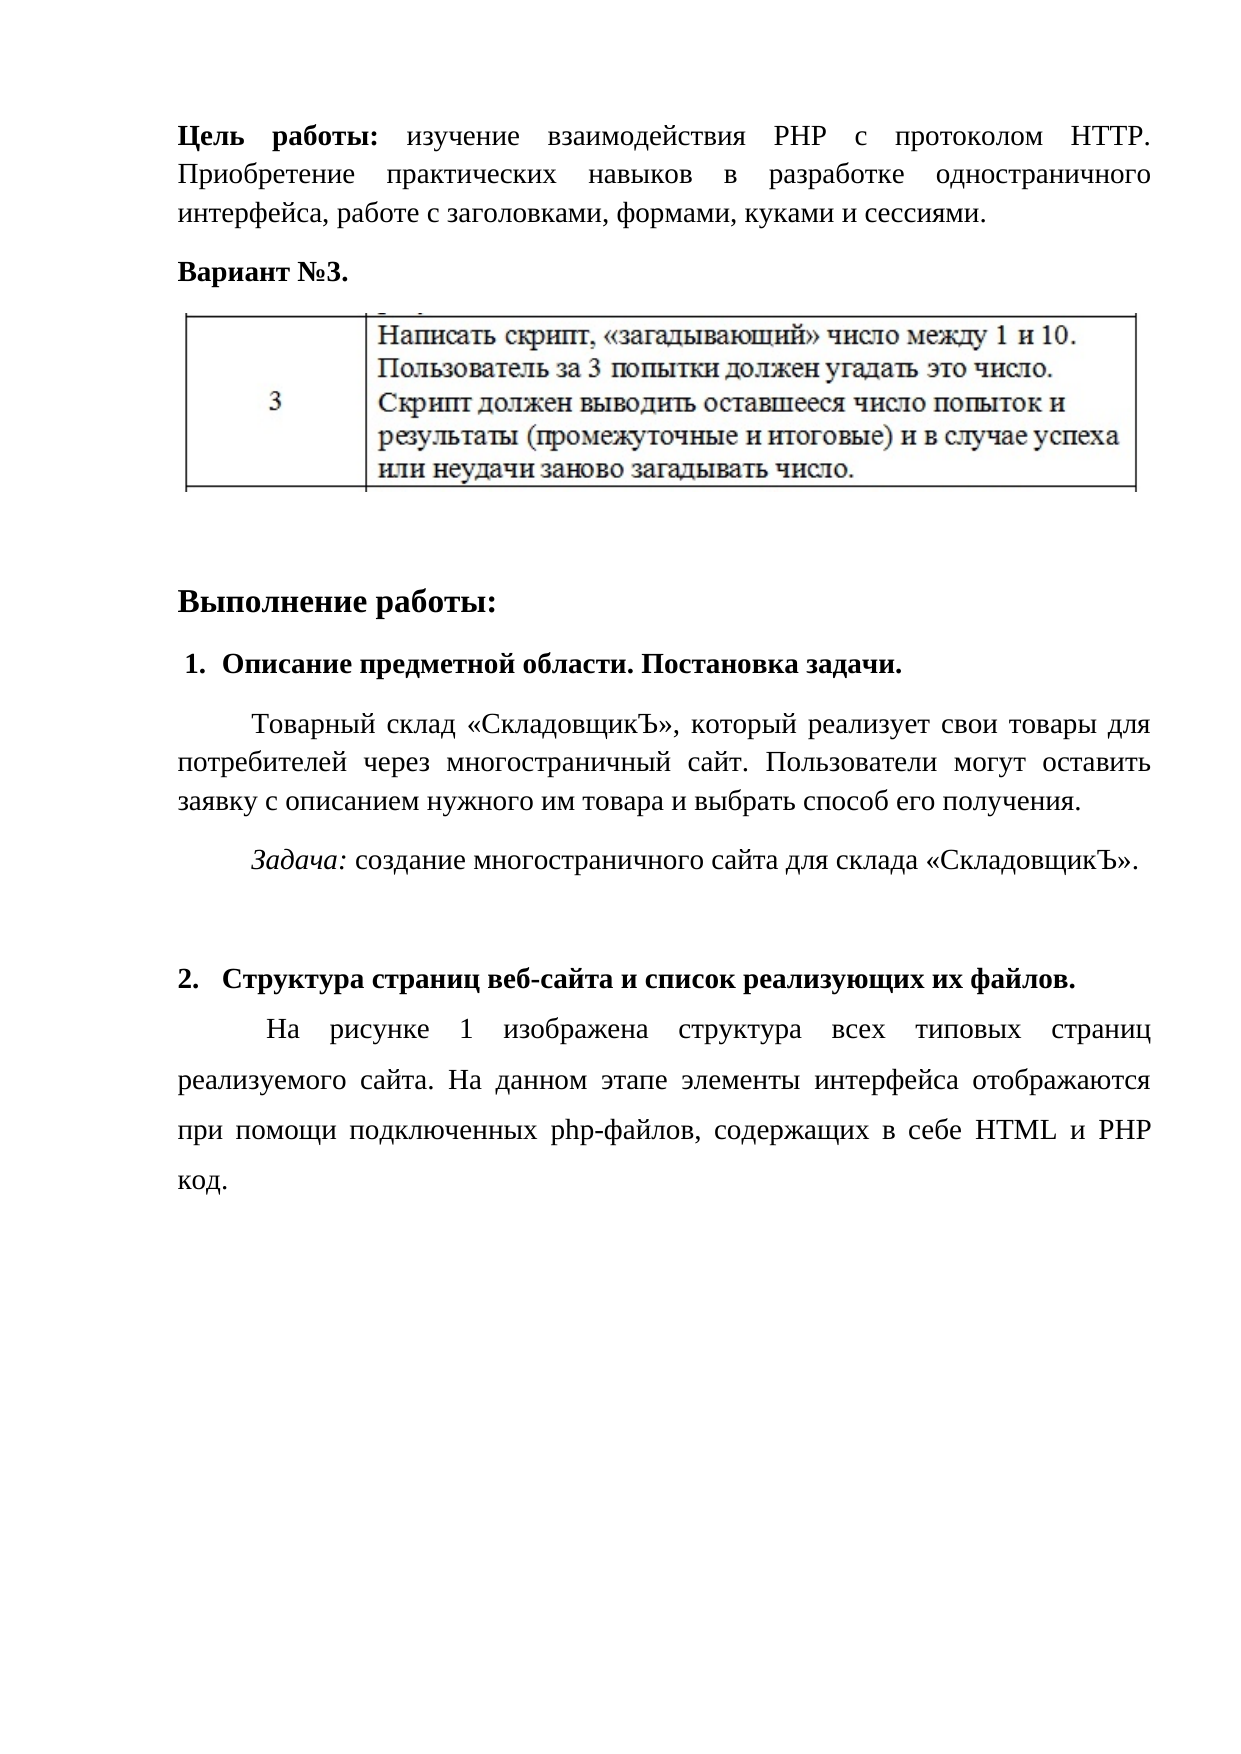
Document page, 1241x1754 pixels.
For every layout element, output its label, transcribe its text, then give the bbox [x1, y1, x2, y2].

text Товарный склад «СкладовщикЪ», который реализует свои товары для потребителей через многостраничный сайт. Пользователи могут оставить заявку с описанием нужного им товара и выбрать способ его получения. [177, 706, 1152, 817]
list Описание предметной области. Постановка задачи. [184, 647, 1152, 680]
text Цель работы: изучение взаимодействия PHP с протоколом HTTP. Приобретение практических навыков в разработке одностраничного интерфейса, работе с заголовками, формами, куками и сессиями. [177, 190, 1152, 229]
text Задача: создание многостраничного сайта для склада «СкладовщикЪ». [177, 842, 1152, 876]
text Цель работы: изучение взаимодействия PHP с протоколом HTTP. Приобретение практических навыков в разработке одностраничного интерфейса, работе с заголовками, формами, куками и сессиями. [177, 118, 1152, 157]
list На рисунке 1 изображена структура всех типовых страниц реализуемого сайта. На данном этапе элементы интерфейса отображаются при помощи подключенных php-файлов, содержащих в себе HTML и PHP код. [177, 1011, 1152, 1196]
list Структура страниц веб-сайта и список реализующих их файлов. [177, 961, 1152, 995]
picture [181, 313, 1148, 492]
text Вариант №3. [177, 254, 1152, 288]
text Выполнение работы: [177, 582, 1152, 620]
